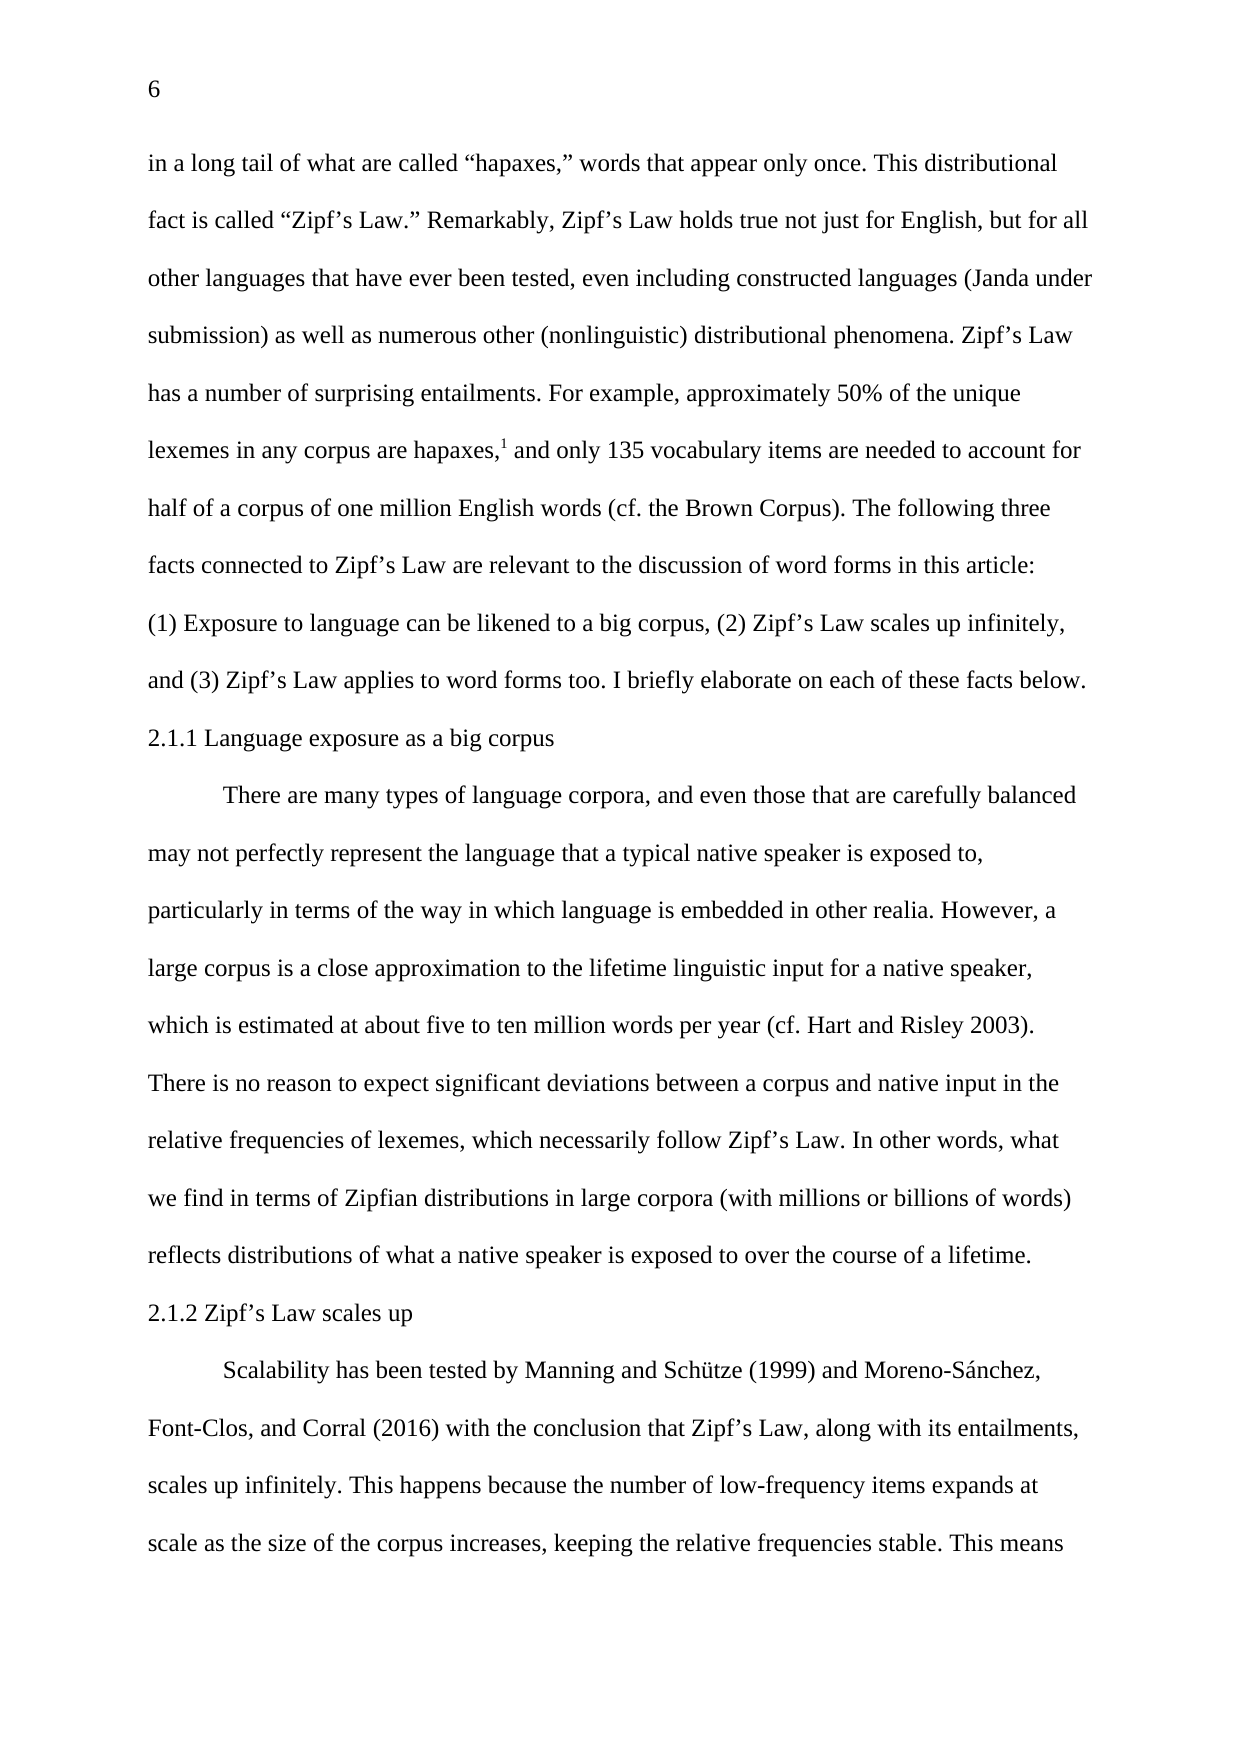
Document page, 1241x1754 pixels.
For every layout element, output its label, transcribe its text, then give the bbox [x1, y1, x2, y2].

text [148, 148, 1093, 694]
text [148, 1355, 1093, 1556]
text 2.1.2 Zipf’s Law scales up [148, 1298, 1093, 1326]
text There are many types of language corpora, and even those that are carefully balanced may not perfectly represent the language that a typical native speaker is exposed to, particularly in terms of the way in which language is embedded in other realia. However, a large corpus is a close approximation to the lifetime linguistic input for a native speaker, which is estimated at about five to ten million words per year (cf. Hart and Risley 2003). There is no reason to expect significant deviations between a corpus and native input in the relative frequencies of lexemes, which necessarily follow Zipf’s Law. In other words, what we find in terms of Zipfian distributions in large corpora (with millions or billions of words) reflects distributions of what a native speaker is exposed to over the course of a lifetime. [148, 780, 1093, 1269]
text 2.1.1 Language exposure as a big corpus [148, 723, 1093, 751]
